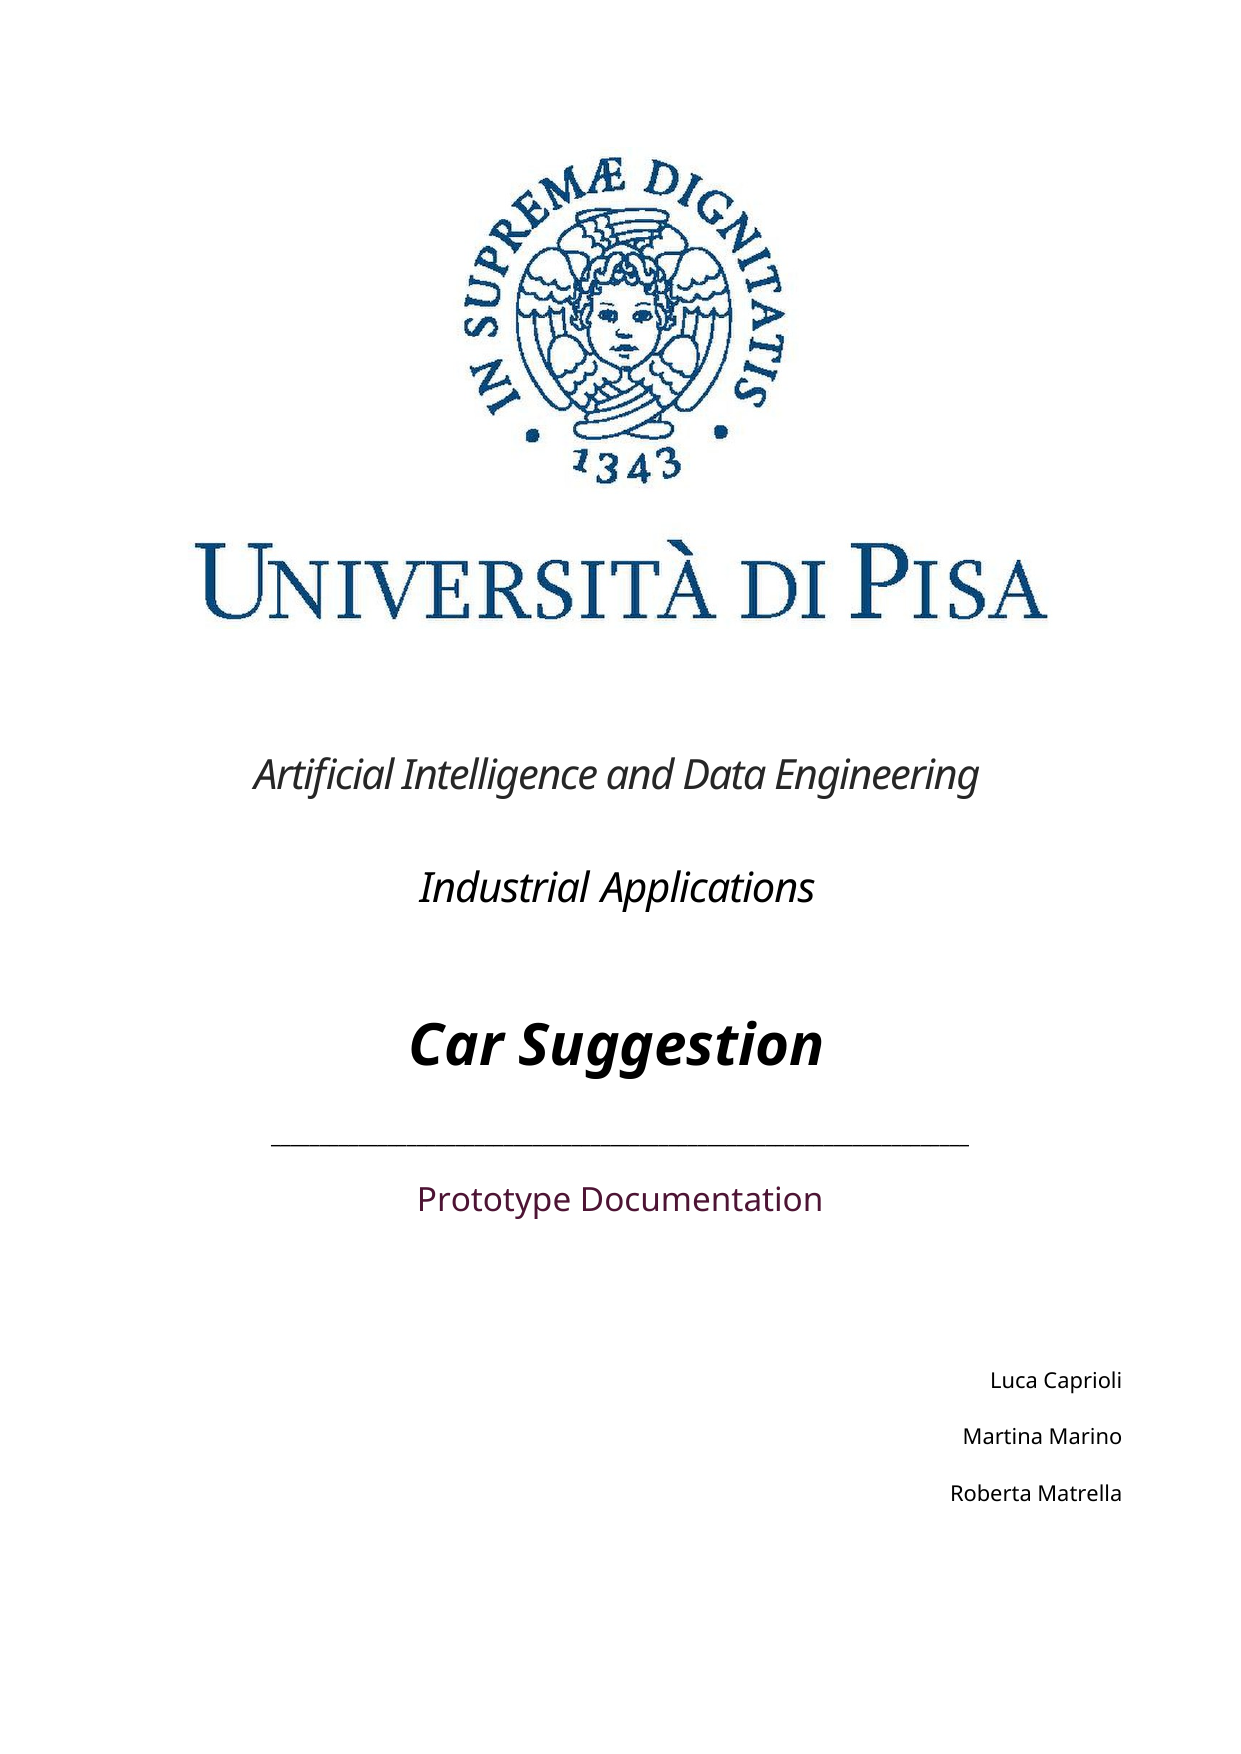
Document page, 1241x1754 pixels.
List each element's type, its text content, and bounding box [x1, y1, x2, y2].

text Industrial Applications [118, 858, 1122, 915]
text Luca Caprioli [118, 1364, 1122, 1394]
text Martina Marino [118, 1421, 1122, 1451]
text Car Suggestion [118, 1003, 1122, 1083]
picture [187, 147, 1053, 629]
text Roberta Matrella [118, 1478, 1122, 1507]
text Prototype Documentation [118, 1176, 1122, 1222]
text ________________________________________________________________________ [118, 1119, 1122, 1149]
title Artificial Intelligence and Data Engineering [118, 744, 1122, 801]
